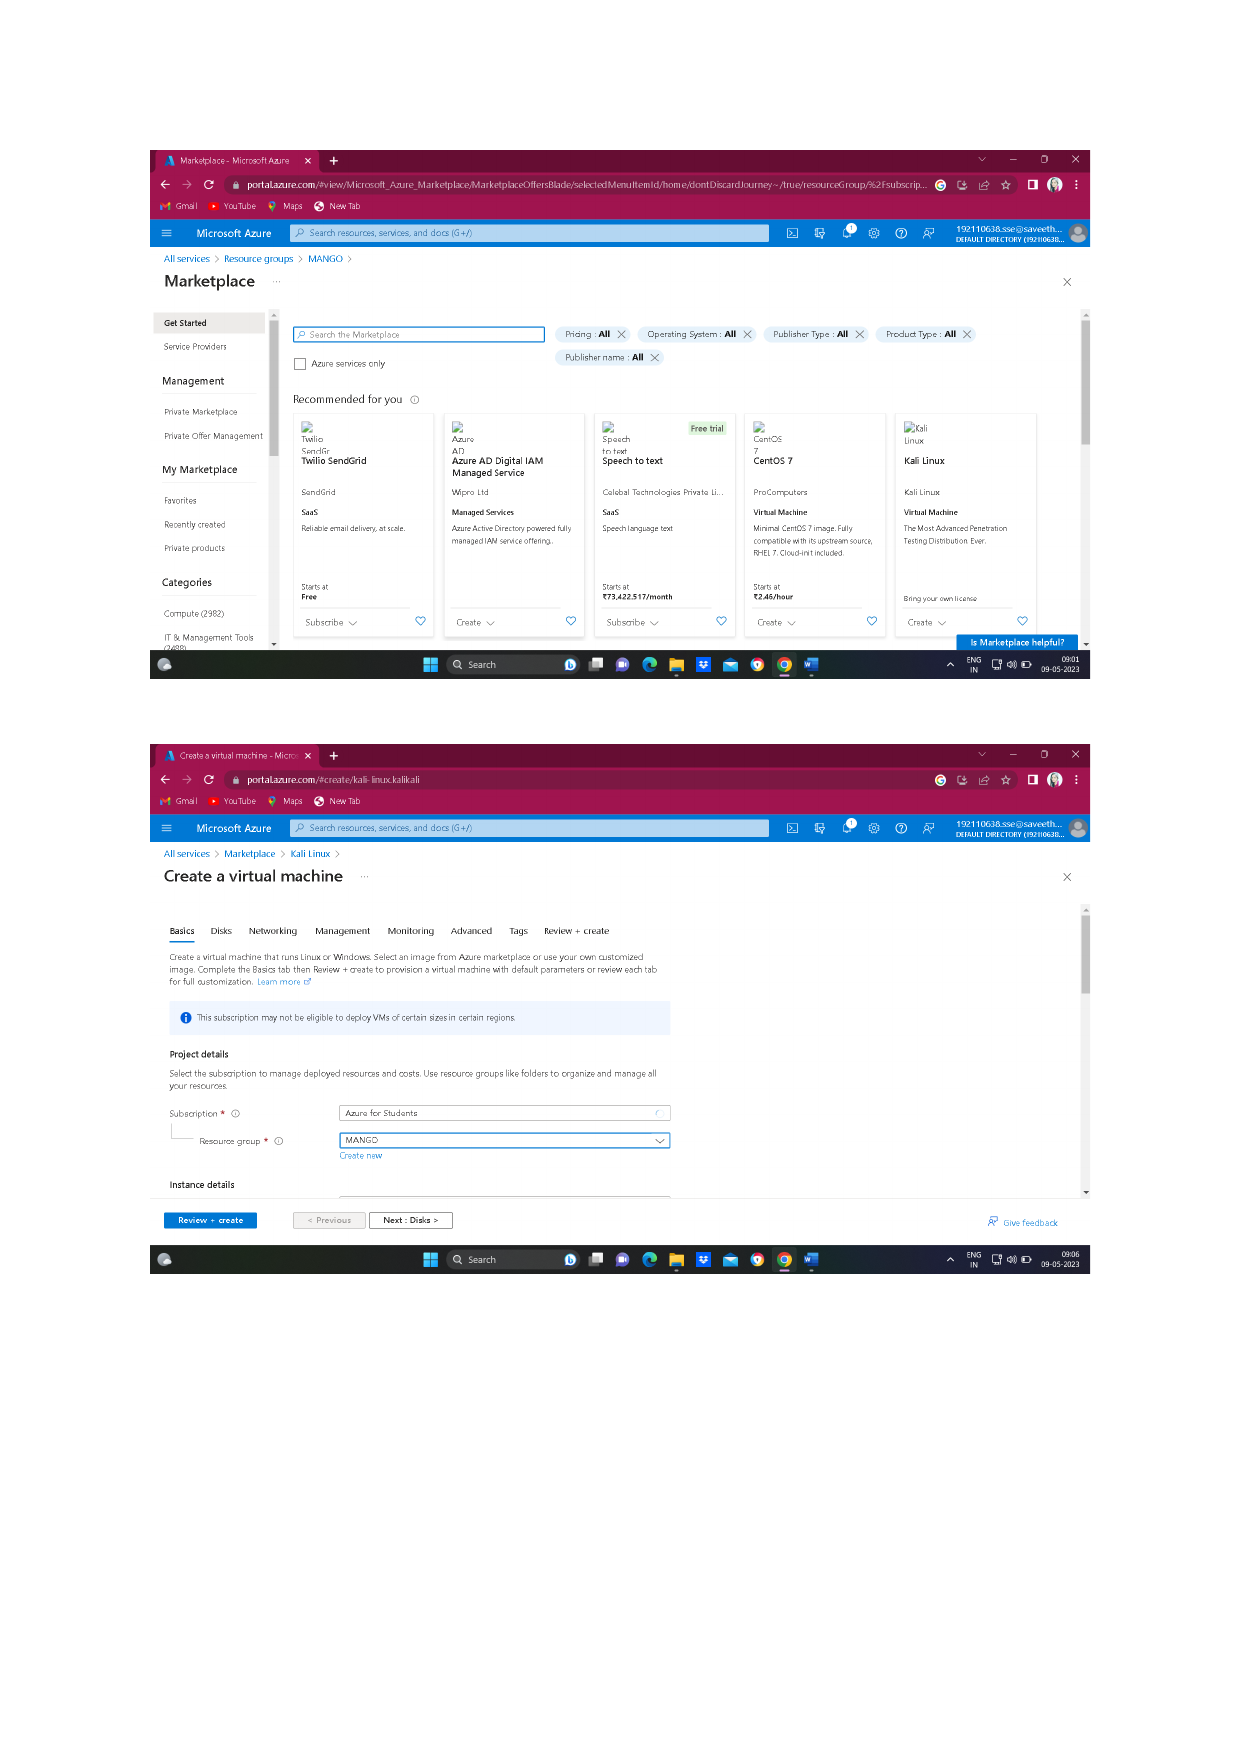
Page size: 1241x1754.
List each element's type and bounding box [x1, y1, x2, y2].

picture [150, 744, 1091, 1274]
picture [150, 150, 1091, 679]
